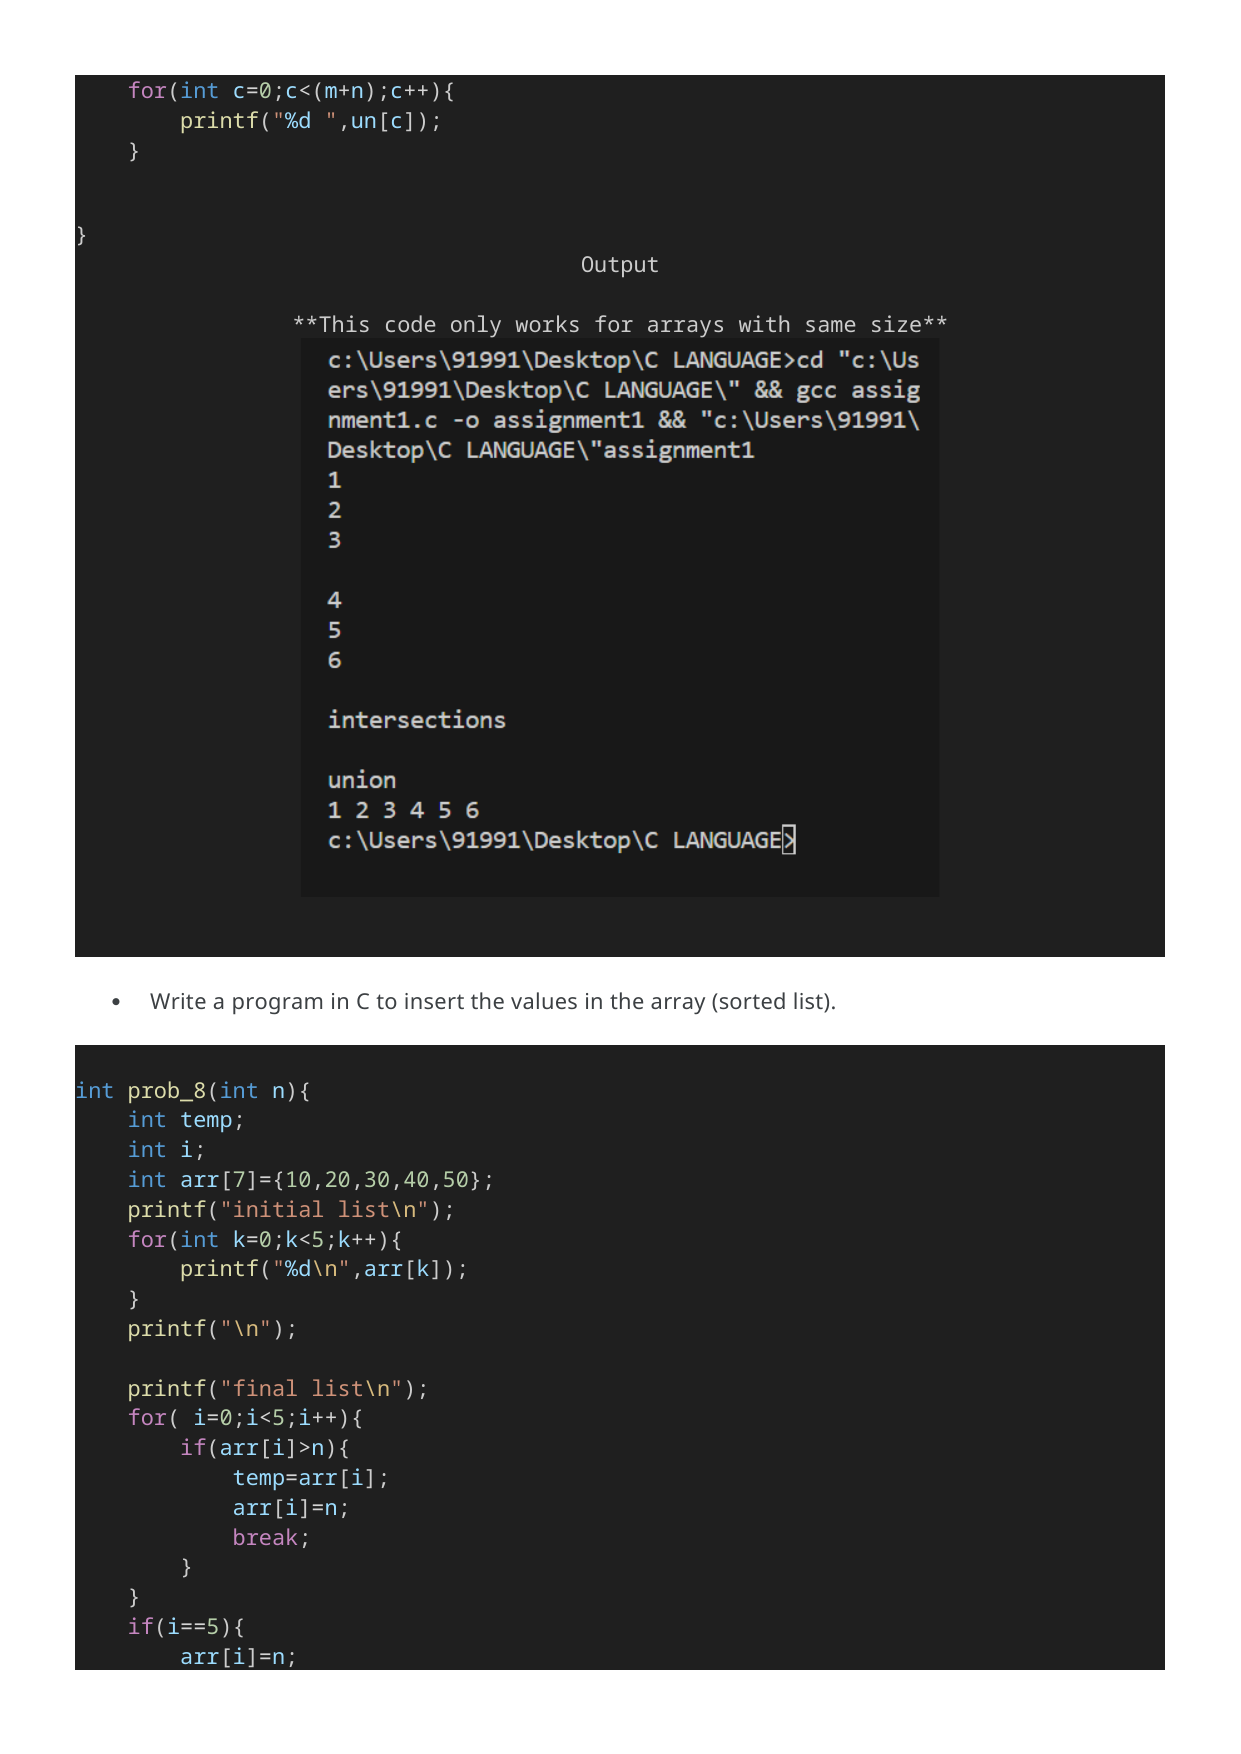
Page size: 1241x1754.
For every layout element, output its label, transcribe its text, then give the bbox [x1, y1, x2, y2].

text } [75, 134, 1165, 164]
text } [75, 219, 1165, 249]
text printf("%d ",un[c]); [75, 105, 1165, 134]
text } [75, 1283, 1165, 1313]
picture [300, 338, 940, 897]
text temp=arr[i]; [75, 1462, 1165, 1492]
text break; [75, 1521, 1165, 1551]
text arr[i]=n; [75, 1641, 1165, 1670]
text for( i=0;i<5;i++){ [75, 1402, 1165, 1432]
text **This code only works for arrays with same size** [75, 308, 1165, 338]
text printf("initial list\n"); [75, 1194, 1165, 1223]
text Output [75, 249, 1165, 279]
list Write a program in C to insert the values in the array (sorted list). [112, 986, 1165, 1016]
text for(int k=0;k<5;k++){ [75, 1223, 1165, 1253]
text printf("\n"); [75, 1313, 1165, 1343]
text } [75, 1581, 1165, 1611]
text arr[i]=n; [75, 1492, 1165, 1521]
text } [75, 1551, 1165, 1581]
text printf("%d\n",arr[k]); [75, 1253, 1165, 1283]
text int temp; [75, 1104, 1165, 1134]
text if(arr[i]>n){ [75, 1432, 1165, 1462]
text printf("final list\n"); [75, 1372, 1165, 1402]
text int arr[7]={10,20,30,40,50}; [75, 1164, 1165, 1194]
text int prob_8(int n){ [75, 1074, 1165, 1104]
text int i; [75, 1134, 1165, 1164]
text for(int c=0;c<(m+n);c++){ [75, 75, 1165, 105]
text if(i==5){ [75, 1611, 1165, 1641]
